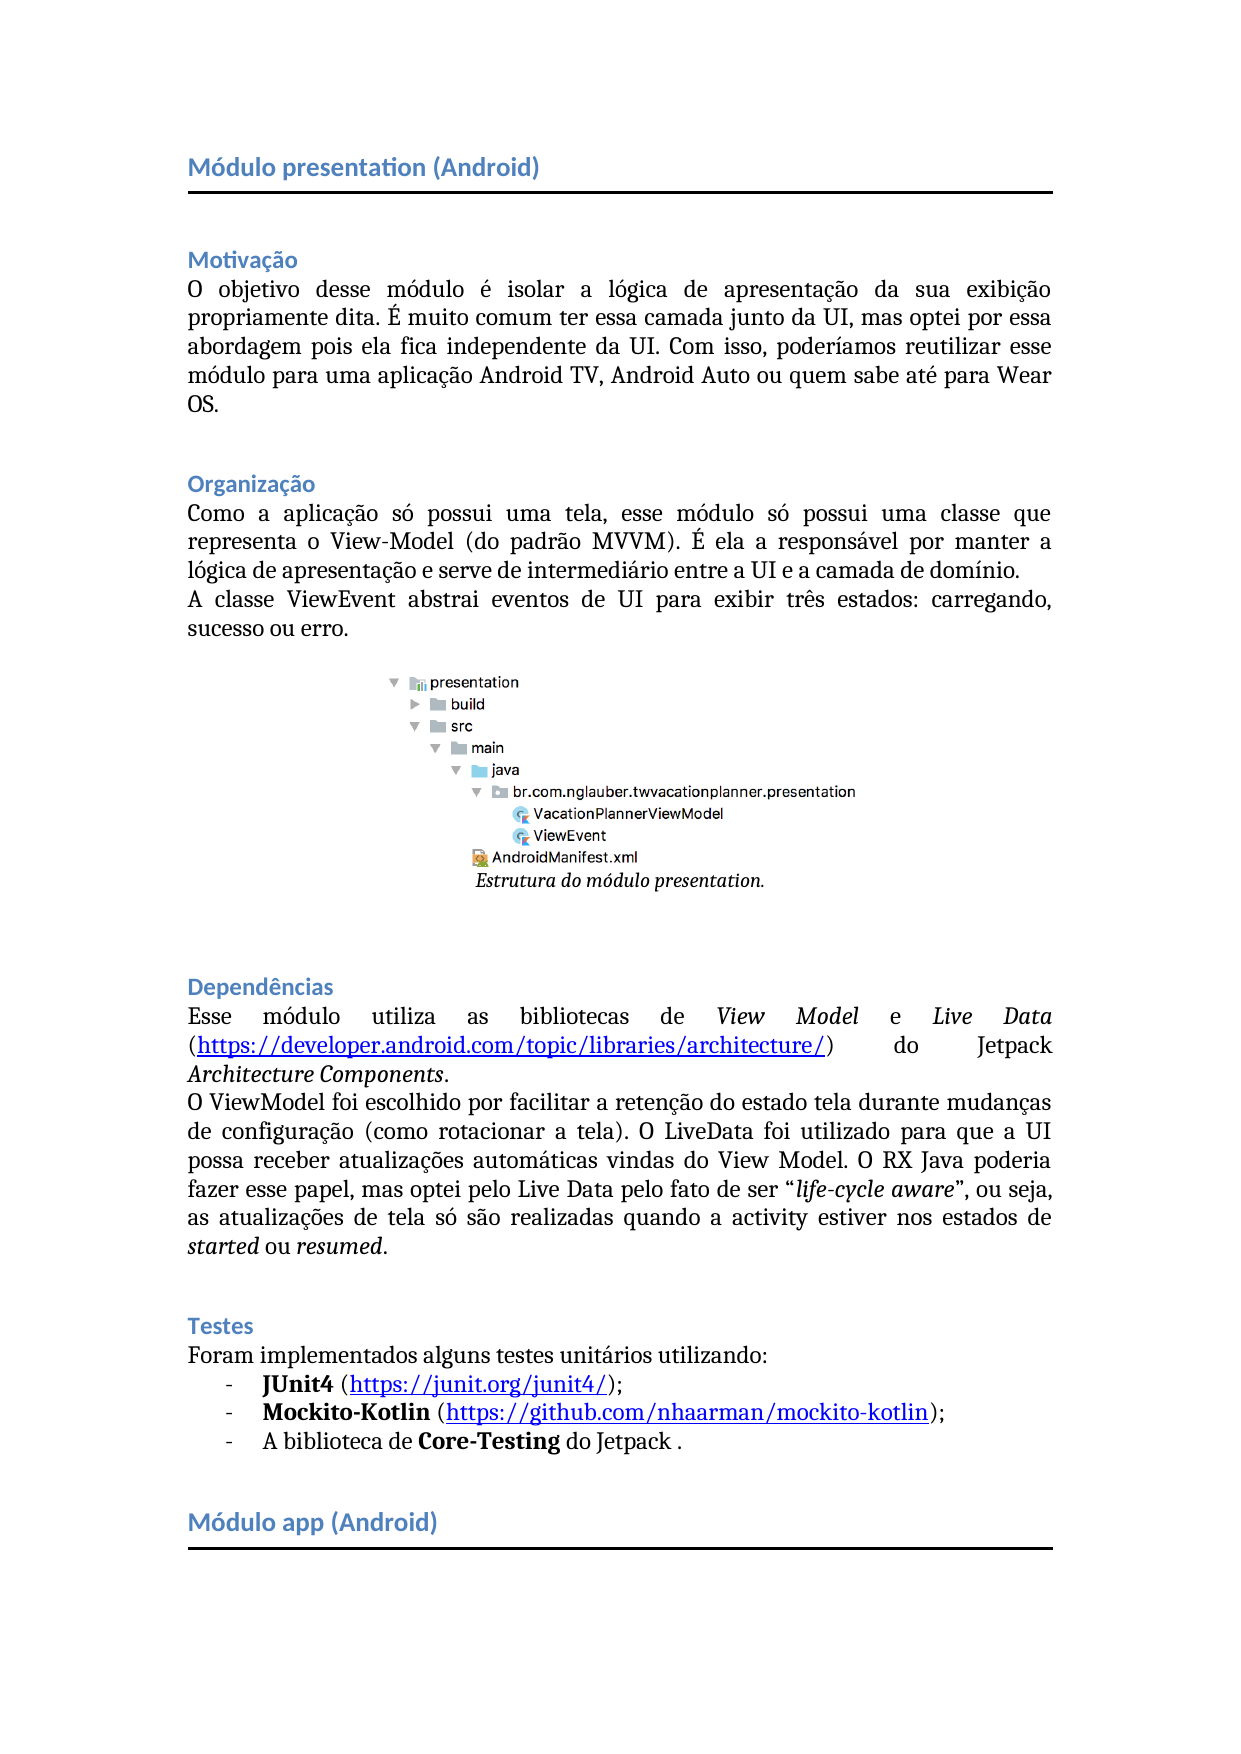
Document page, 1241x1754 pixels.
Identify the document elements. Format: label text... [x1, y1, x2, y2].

subtitle Testes [187, 1310, 1053, 1341]
text A classe ViewEvent abstrai eventos de UI para exibir três estados: carregando, sucesso ou erro. [187, 585, 1053, 642]
list Mockito-Kotlin (https://github.com/nhaarman/mockito-kotlin); [225, 1398, 1053, 1427]
text Foram implementados alguns testes unitários utilizando: [187, 1341, 1053, 1369]
subtitle Dependências [187, 971, 1053, 1002]
subtitle Motivação [187, 244, 1053, 274]
text Estrutura do módulo presentation. [187, 869, 1053, 893]
picture [376, 671, 864, 870]
text O ViewModel foi escolhido por facilitar a retenção do estado tela durante mudanças de configuração (como rotacionar a tela). O LiveData foi utilizado para que a UI possa receber atualizações automáticas vindas do View Model. O RX Java poderia fazer esse papel, mas optei pelo Live Data pelo fato de ser “life-cycle aware”, ou seja, as atualizações de tela só são realizadas quando a activity estiver nos estados de started ou resumed. [187, 1088, 1053, 1261]
list JUnit4 (https://junit.org/junit4/); [225, 1369, 1053, 1398]
subtitle Organização [187, 468, 1053, 498]
subtitle Módulo app (Android) [187, 1505, 1053, 1550]
text Como a aplicação só possui uma tela, esse módulo só possui uma classe que representa o View-Model (do padrão MVVM). É ela a responsável por manter a lógica de apresentação e serve de intermediário entre a UI e a camada de domínio. [187, 498, 1053, 585]
subtitle Módulo presentation (Android) [187, 150, 1053, 194]
text O objetivo desse módulo é isolar a lógica de apresentação da sua exibição propriamente dita. É muito comum ter essa camada junto da UI, mas optei por essa abordagem pois ela fica independente da UI. Com isso, poderíamos reutilizar esse módulo para uma aplicação Android TV, Android Auto ou quem sabe até para Wear OS. [187, 274, 1053, 418]
text Esse módulo utiliza as bibliotecas de View Model e Live Data (https://developer.android.com/topic/libraries/architecture/) do Jetpack Architecture Components. [187, 1002, 1053, 1088]
list A biblioteca de Core-Testing do Jetpack . [225, 1427, 1053, 1456]
